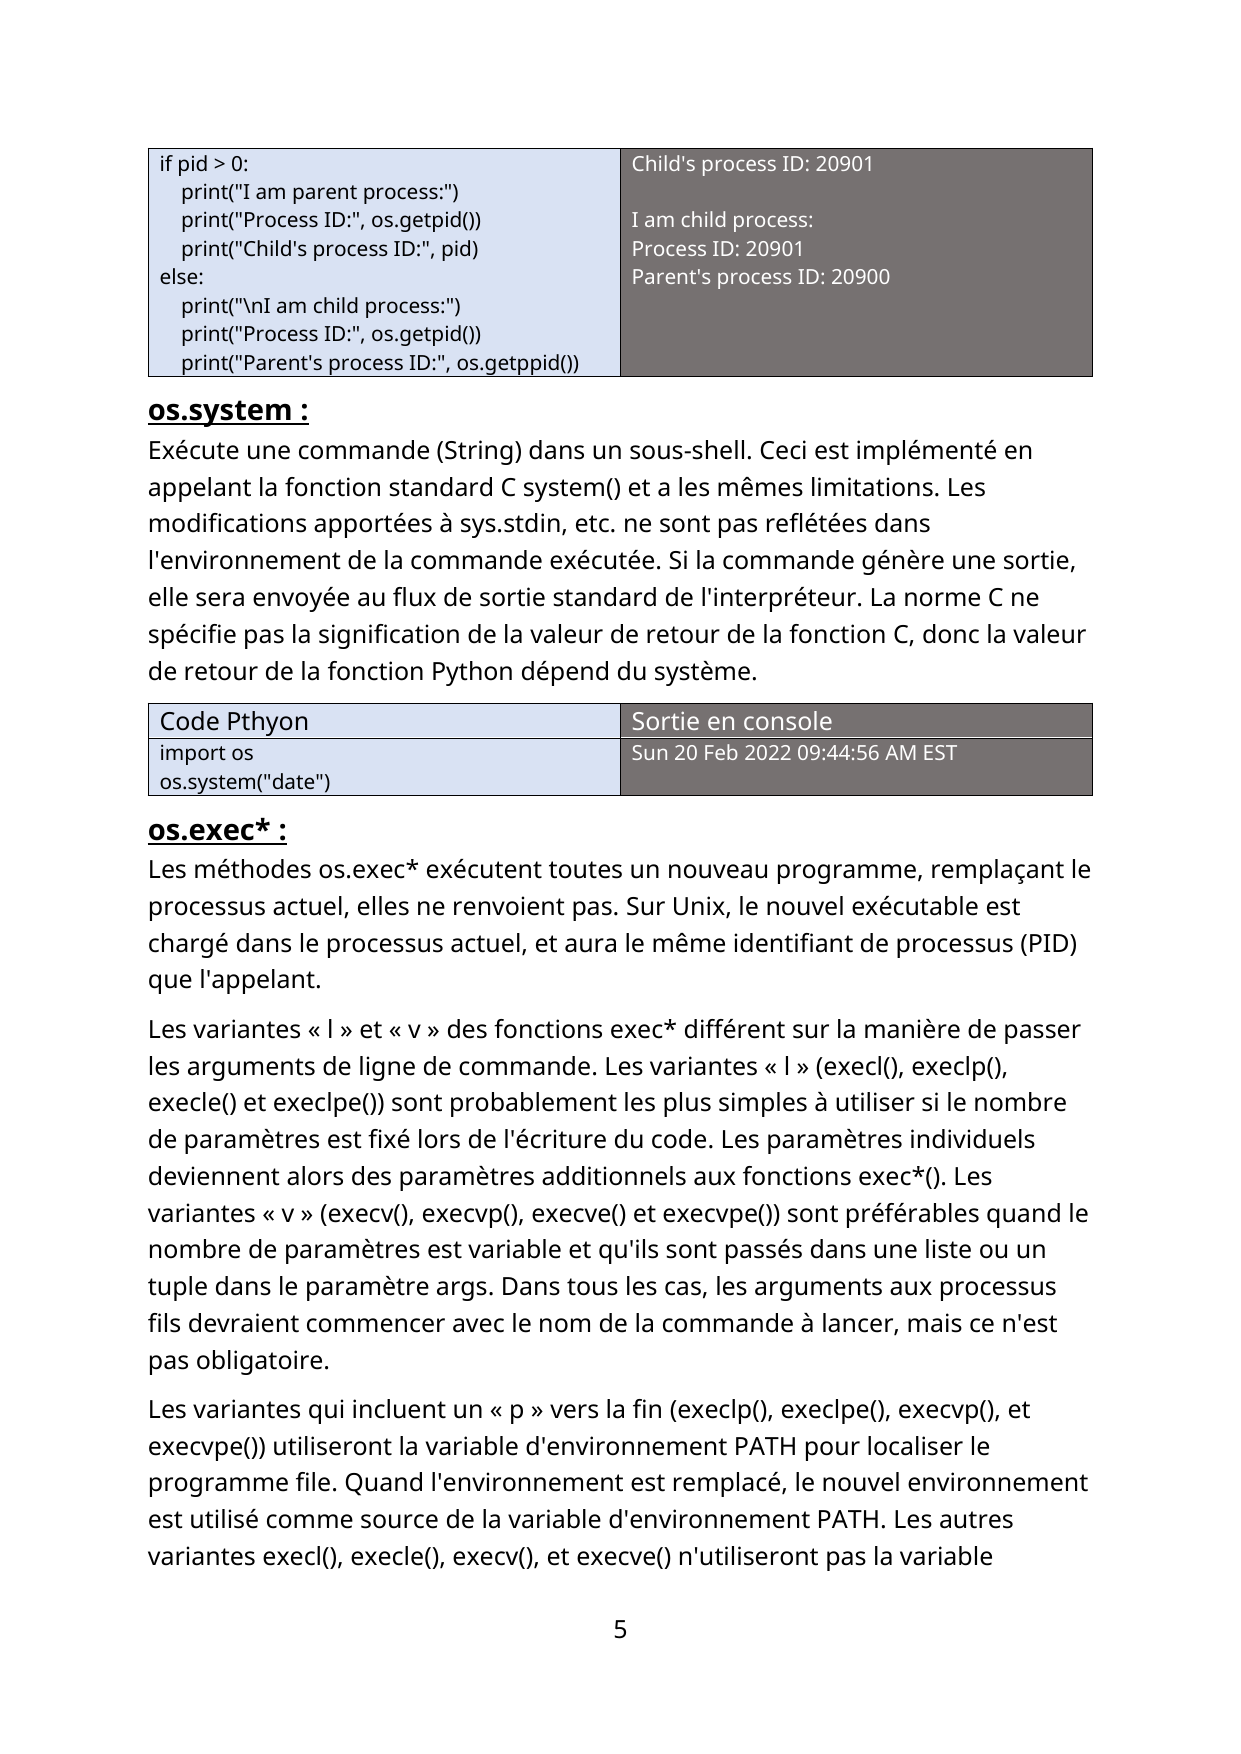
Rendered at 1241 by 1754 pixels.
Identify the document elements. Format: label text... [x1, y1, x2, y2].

subtitle os.exec* : [148, 809, 1093, 849]
table_cell import os os.system("date") [149, 739, 620, 795]
table_header Code Pthyon [149, 704, 620, 737]
table_cell I am parent process: Process ID: 20900 Child's process ID: 20901 I am child process: Process ID: 20901 Parent's process ID: 20900 [621, 149, 1092, 376]
text Exécute une commande (String) dans un sous-shell. Ceci est implémenté en appelant la fonction standard C system() et a les mêmes limitations. Les modifications apportées à sys.stdin, etc. ne sont pas reflétées dans l'environnement de la commande exécutée. Si la commande génère une sortie, elle sera envoyée au flux de sortie standard de l'interpréteur. La norme C ne spécifie pas la signification de la valeur de retour de la fonction C, donc la valeur de retour de la fonction Python dépend du système. [148, 432, 1093, 687]
subtitle os.system : [148, 390, 1093, 429]
text Les méthodes os.exec* exécutent toutes un nouveau programme, remplaçant le processus actuel, elles ne renvoient pas. Sur Unix, le nouvel exécutable est chargé dans le processus actuel, et aura le même identifiant de processus (PID) que l'appelant. [148, 852, 1093, 996]
table_cell Sun 20 Feb 2022 09:44:56 AM EST [621, 739, 1092, 795]
text Les variantes « l » et « v » des fonctions exec* différent sur la manière de passer les arguments de ligne de commande. Les variantes « l » (execl(), execlp(), execle() et execlpe()) sont probablement les plus simples à utiliser si le nombre de paramètres est fixé lors de l'écriture du code. Les paramètres individuels deviennent alors des paramètres additionnels aux fonctions exec*(). Les variantes « v » (execv(), execvp(), execve() et execvpe()) sont préférables quand le nombre de paramètres est variable et qu'ils sont passés dans une liste ou un tuple dans le paramètre args. Dans tous les cas, les arguments aux processus fils devraient commencer avec le nom de la commande à lancer, mais ce n'est pas obligatoire. [148, 1011, 1093, 1376]
table_header Sortie en console [621, 704, 1092, 737]
